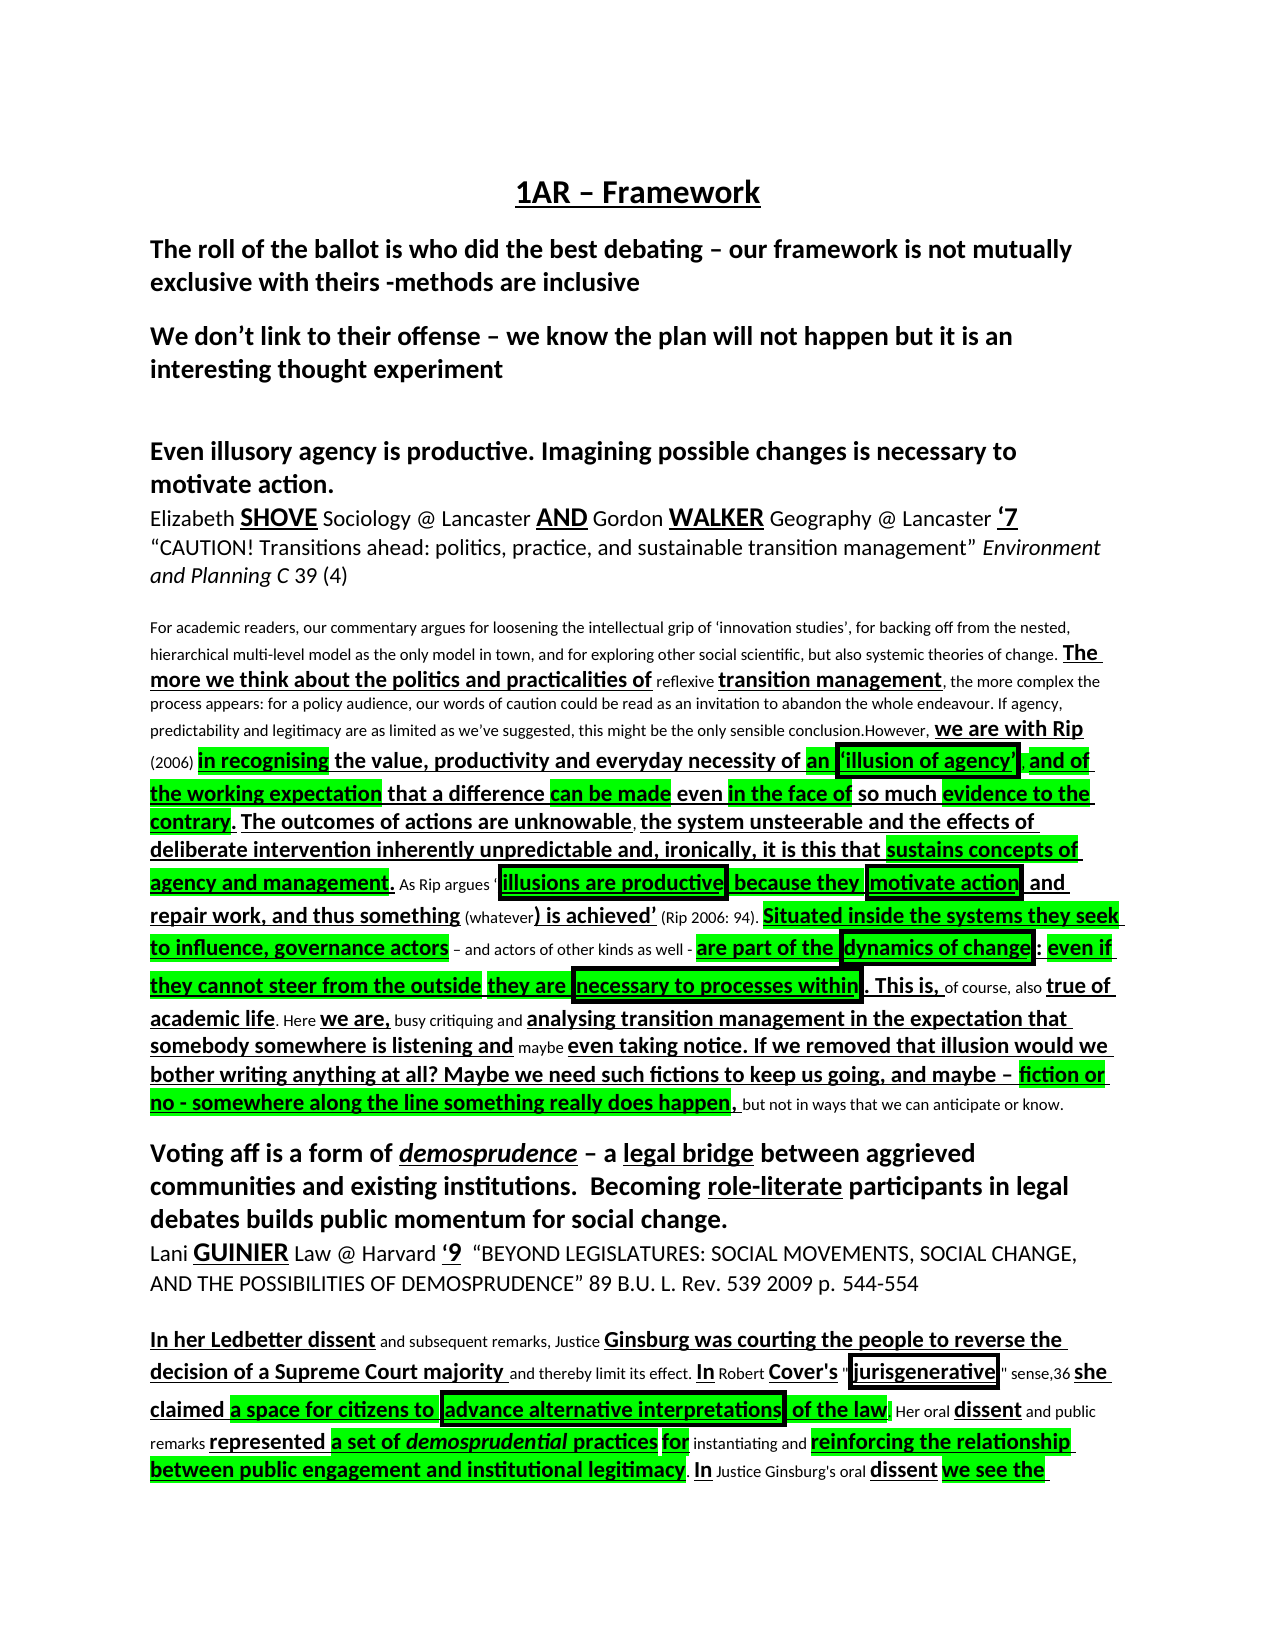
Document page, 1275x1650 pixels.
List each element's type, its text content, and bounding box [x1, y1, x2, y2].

subtitle The roll of the ballot is who did the best debating – our framework is not mutually exclusive with theirs -methods are inclusive [150, 232, 1125, 298]
text For academic readers, our commentary argues for loosening the intellectual grip of ‘innovation studies’, for backing off from the nested, hierarchical multi-level model as the only model in town, and for exploring other social scientific, but also systemic theories of change. The more we think about the politics and practicalities of reflexive transition management, the more complex the process appears: for a policy audience, our words of caution could be read as an invitation to abandon the whole endeavour. If agency, predictability and legitimacy are as limited as we’ve suggested, this might be the only sensible conclusion.However, we are with Rip (2006) in recognising the value, productivity and everyday necessity of an ‘illusion of agency’, and of the working expectation that a difference can be made even in the face of so much evidence to the contrary. The outcomes of actions are unknowable, the system unsteerable and the effects of deliberate intervention inherently unpredictable and, ironically, it is this that sustains concepts of agency and management. As Rip argues ‘illusions are productive because they motivate action and repair work, and thus something (whatever) is achieved’ (Rip 2006: 94). Situated inside the systems they seek to influence, governance actors – and actors of other kinds as well - are part of the dynamics of change: even if they cannot steer from the outside they are necessary to processes within. This is, of course, also true of academic life. Here we are, busy critiquing and analysing transition management in the expectation that somebody somewhere is listening and maybe even taking notice. If we removed that illusion would we bother writing anything at all? Maybe we need such fictions to keep us going, and maybe – fiction or no - somewhere along the line something really does happen, but not in ways that we can anticipate or know. [150, 926, 1125, 1116]
subtitle We don’t link to their offense – we know the plan will not happen but it is an interesting thought experiment [150, 319, 1125, 385]
text Elizabeth SHOVE Sociology @ Lancaster AND Gordon WALKER Geography @ Lancaster ‘7 “CAUTION! Transitions ahead: politics, practice, and sustainable transition management” Environment and Planning C 39 (4) [150, 500, 1125, 589]
subtitle Even illusory agency is productive. Imagining possible changes is necessary to motivate action. [150, 434, 1125, 500]
text For academic readers, our commentary argues for loosening the intellectual grip of ‘innovation studies’, for backing off from the nested, hierarchical multi-level model as the only model in town, and for exploring other social scientific, but also systemic theories of change. The more we think about the politics and practicalities of reflexive transition management, the more complex the process appears: for a policy audience, our words of caution could be read as an invitation to abandon the whole endeavour. If agency, predictability and legitimacy are as limited as we’ve suggested, this might be the only sensible conclusion.However, we are with Rip (2006) in recognising the value, productivity and everyday necessity of an ‘illusion of agency’, and of the working expectation that a difference can be made even in the face of so much evidence to the contrary. The outcomes of actions are unknowable, the system unsteerable and the effects of deliberate intervention inherently unpredictable and, ironically, it is this that sustains concepts of agency and management. As Rip argues ‘illusions are productive because they motivate action and repair work, and thus something (whatever) is achieved’ (Rip 2006: 94). Situated inside the systems they seek to influence, governance actors – and actors of other kinds as well - are part of the dynamics of change: even if they cannot steer from the outside they are necessary to processes within. This is, of course, also true of academic life. Here we are, busy critiquing and analysing transition management in the expectation that somebody somewhere is listening and maybe even taking notice. If we removed that illusion would we bother writing anything at all? Maybe we need such fictions to keep us going, and maybe – fiction or no - somewhere along the line something really does happen, but not in ways that we can anticipate or know. [150, 617, 1125, 925]
text Lani GUINIER Law @ Harvard ‘9 “BEYOND LEGISLATURES: SOCIAL MOVEMENTS, SOCIAL CHANGE, AND THE POSSIBILITIES OF DEMOSPRUDENCE” 89 B.U. L. Rev. 539 2009 p. 544-554 [150, 1236, 1125, 1297]
subtitle Voting aff is a form of demosprudence – a legal bridge between aggrieved communities and existing institutions. Becoming role-literate participants in legal debates builds public momentum for social change. [150, 1137, 1125, 1236]
subtitle 1AR – Framework [150, 171, 1125, 212]
text For academic readers, our commentary argues for loosening the intellectual grip of ‘innovation studies’, for backing off from the nested, hierarchical multi-level model as the only model in town, and for exploring other social scientific, but also systemic theories of change. The more we think about the politics and practicalities of reflexive transition management, the more complex the process appears: for a policy audience, our words of caution could be read as an invitation to abandon the whole endeavour. If agency, predictability and legitimacy are as limited as we’ve suggested, this might be the only sensible conclusion.However, we are with Rip (2006) in recognising the value, productivity and everyday necessity of an ‘illusion of agency’, and of the working expectation that a difference can be made even in the face of so much evidence to the contrary. The outcomes of actions are unknowable, the system unsteerable and the effects of deliberate intervention inherently unpredictable and, ironically, it is this that sustains concepts of agency and management. As Rip argues ‘illusions are productive because they motivate action and repair work, and thus something (whatever) is achieved’ (Rip 2006: 94). Situated inside the systems they seek to influence, governance actors – and actors of other kinds as well - are part of the dynamics of change: even if they cannot steer from the outside they are necessary to processes within. This is, of course, also true of academic life. Here we are, busy critiquing and analysing transition management in the expectation that somebody somewhere is listening and maybe even taking notice. If we removed that illusion would we bother writing anything at all? Maybe we need such fictions to keep us going, and maybe – fiction or no - somewhere along the line something really does happen, but not in ways that we can anticipate or know. [150, 861, 1023, 995]
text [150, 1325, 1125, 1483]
